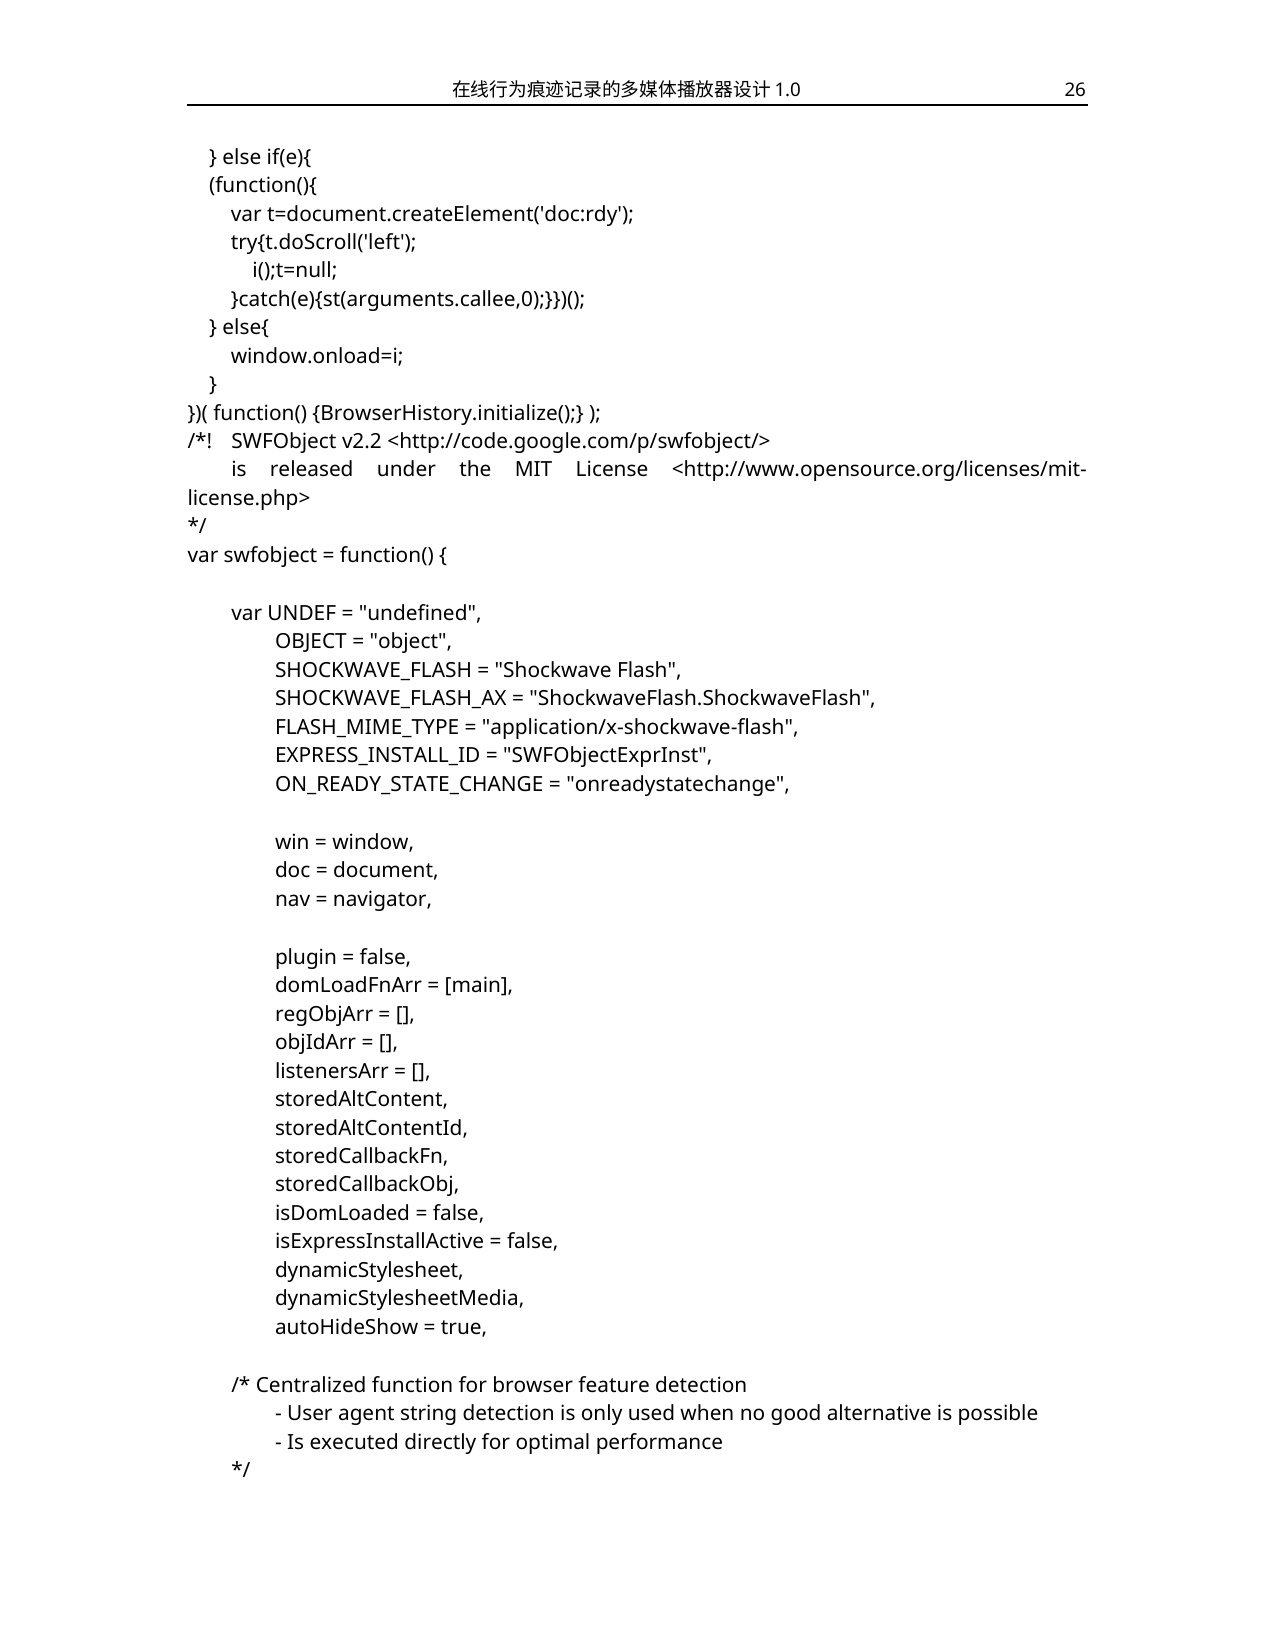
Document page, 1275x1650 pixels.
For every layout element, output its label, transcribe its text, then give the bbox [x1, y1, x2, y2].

text isDomLoaded = false, [187, 1198, 1088, 1226]
text */ [187, 511, 1088, 540]
text } [187, 369, 1088, 398]
text win = window, [187, 827, 1088, 855]
text regObjArr = [], [187, 999, 1088, 1027]
text dynamicStylesheetMedia, [187, 1283, 1088, 1312]
text try{t.doScroll('left'); [187, 227, 1088, 256]
text OBJECT = "object", [187, 627, 1088, 655]
text is released under the MIT License <http://www.opensource.org/licenses/mit-license.php> [187, 454, 1088, 511]
text } else{ [187, 312, 1088, 341]
text window.onload=i; [187, 341, 1088, 369]
text } else if(e){ [187, 142, 1088, 170]
text })( function() {BrowserHistory.initialize();} ); [187, 398, 1088, 426]
text */ [187, 1455, 1088, 1484]
text domLoadFnArr = [main], [187, 971, 1088, 999]
text SHOCKWAVE_FLASH = "Shockwave Flash", [187, 655, 1088, 683]
text /*! SWFObject v2.2 <http://code.google.com/p/swfobject/> [187, 426, 1088, 454]
text /* Centralized function for browser feature detection [187, 1370, 1088, 1398]
text var swfobject = function() { [187, 540, 1088, 568]
text storedCallbackFn, [187, 1141, 1088, 1169]
text SHOCKWAVE_FLASH_AX = "ShockwaveFlash.ShockwaveFlash", [187, 683, 1088, 712]
text FLASH_MIME_TYPE = "application/x-shockwave-flash", [187, 712, 1088, 740]
text nav = navigator, [187, 884, 1088, 912]
text objIdArr = [], [187, 1027, 1088, 1056]
text }catch(e){st(arguments.callee,0);}})(); [187, 284, 1088, 312]
text storedAltContentId, [187, 1113, 1088, 1141]
text plugin = false, [187, 942, 1088, 971]
text var t=document.createElement('doc:rdy'); [187, 199, 1088, 227]
text storedAltContent, [187, 1084, 1088, 1113]
text i();t=null; [187, 256, 1088, 284]
text - User agent string detection is only used when no good alternative is possible [187, 1398, 1088, 1427]
text var UNDEF = "undefined", [187, 598, 1088, 627]
text isExpressInstallActive = false, [187, 1226, 1088, 1255]
text listenersArr = [], [187, 1056, 1088, 1084]
text ON_READY_STATE_CHANGE = "onreadystatechange", [187, 769, 1088, 797]
text - Is executed directly for optimal performance [187, 1427, 1088, 1455]
text (function(){ [187, 170, 1088, 199]
text storedCallbackObj, [187, 1169, 1088, 1198]
text dynamicStylesheet, [187, 1255, 1088, 1283]
text EXPRESS_INSTALL_ID = "SWFObjectExprInst", [187, 740, 1088, 769]
text autoHideShow = true, [187, 1312, 1088, 1340]
text doc = document, [187, 855, 1088, 884]
